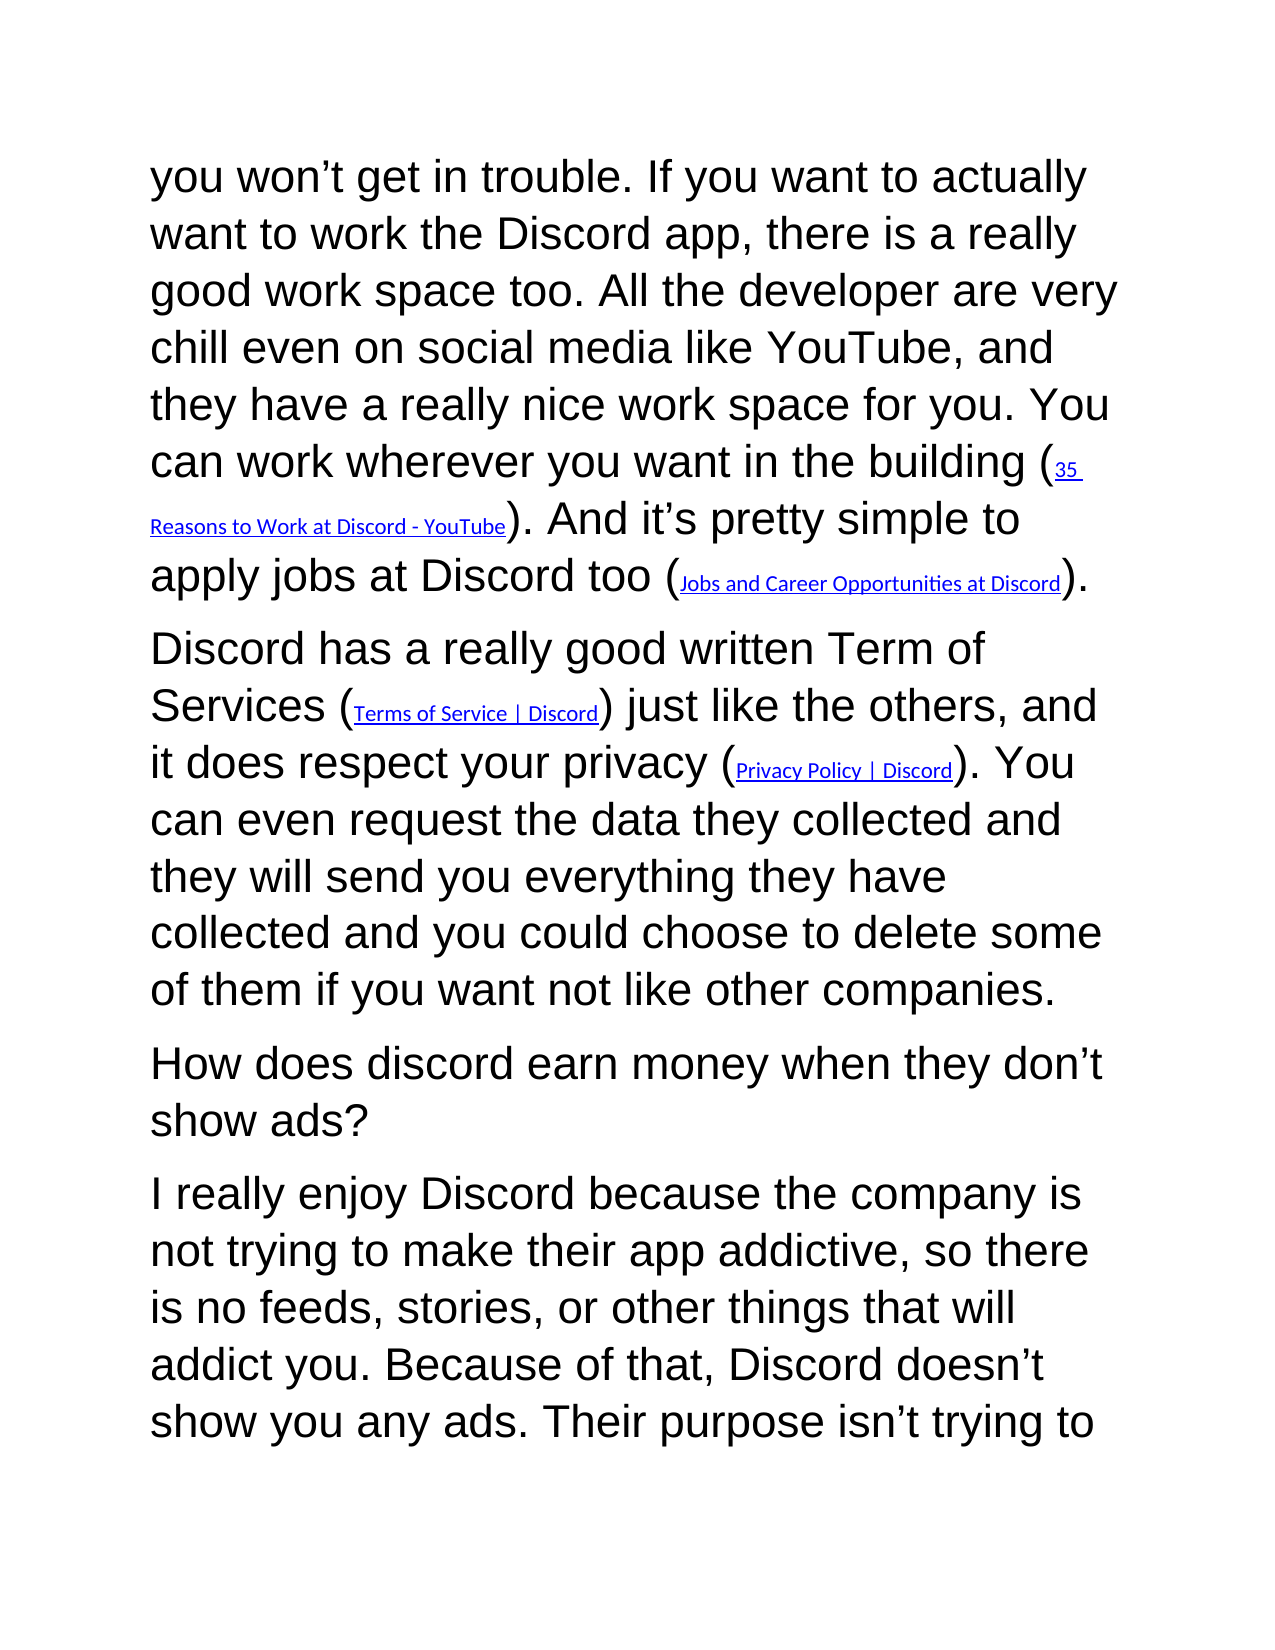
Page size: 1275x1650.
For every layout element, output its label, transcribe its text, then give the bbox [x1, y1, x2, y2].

text Discord has a really good written Term of Services (Terms of Service | Discord) just like the others, and it does respect your privacy (Privacy Policy | Discord). You can even request the data they collected and they will send you everything they have collected and you could choose to delete some of them if you want not like other companies. [150, 622, 1125, 1016]
text How does discord earn money when they don’t show ads? [150, 1036, 1125, 1146]
